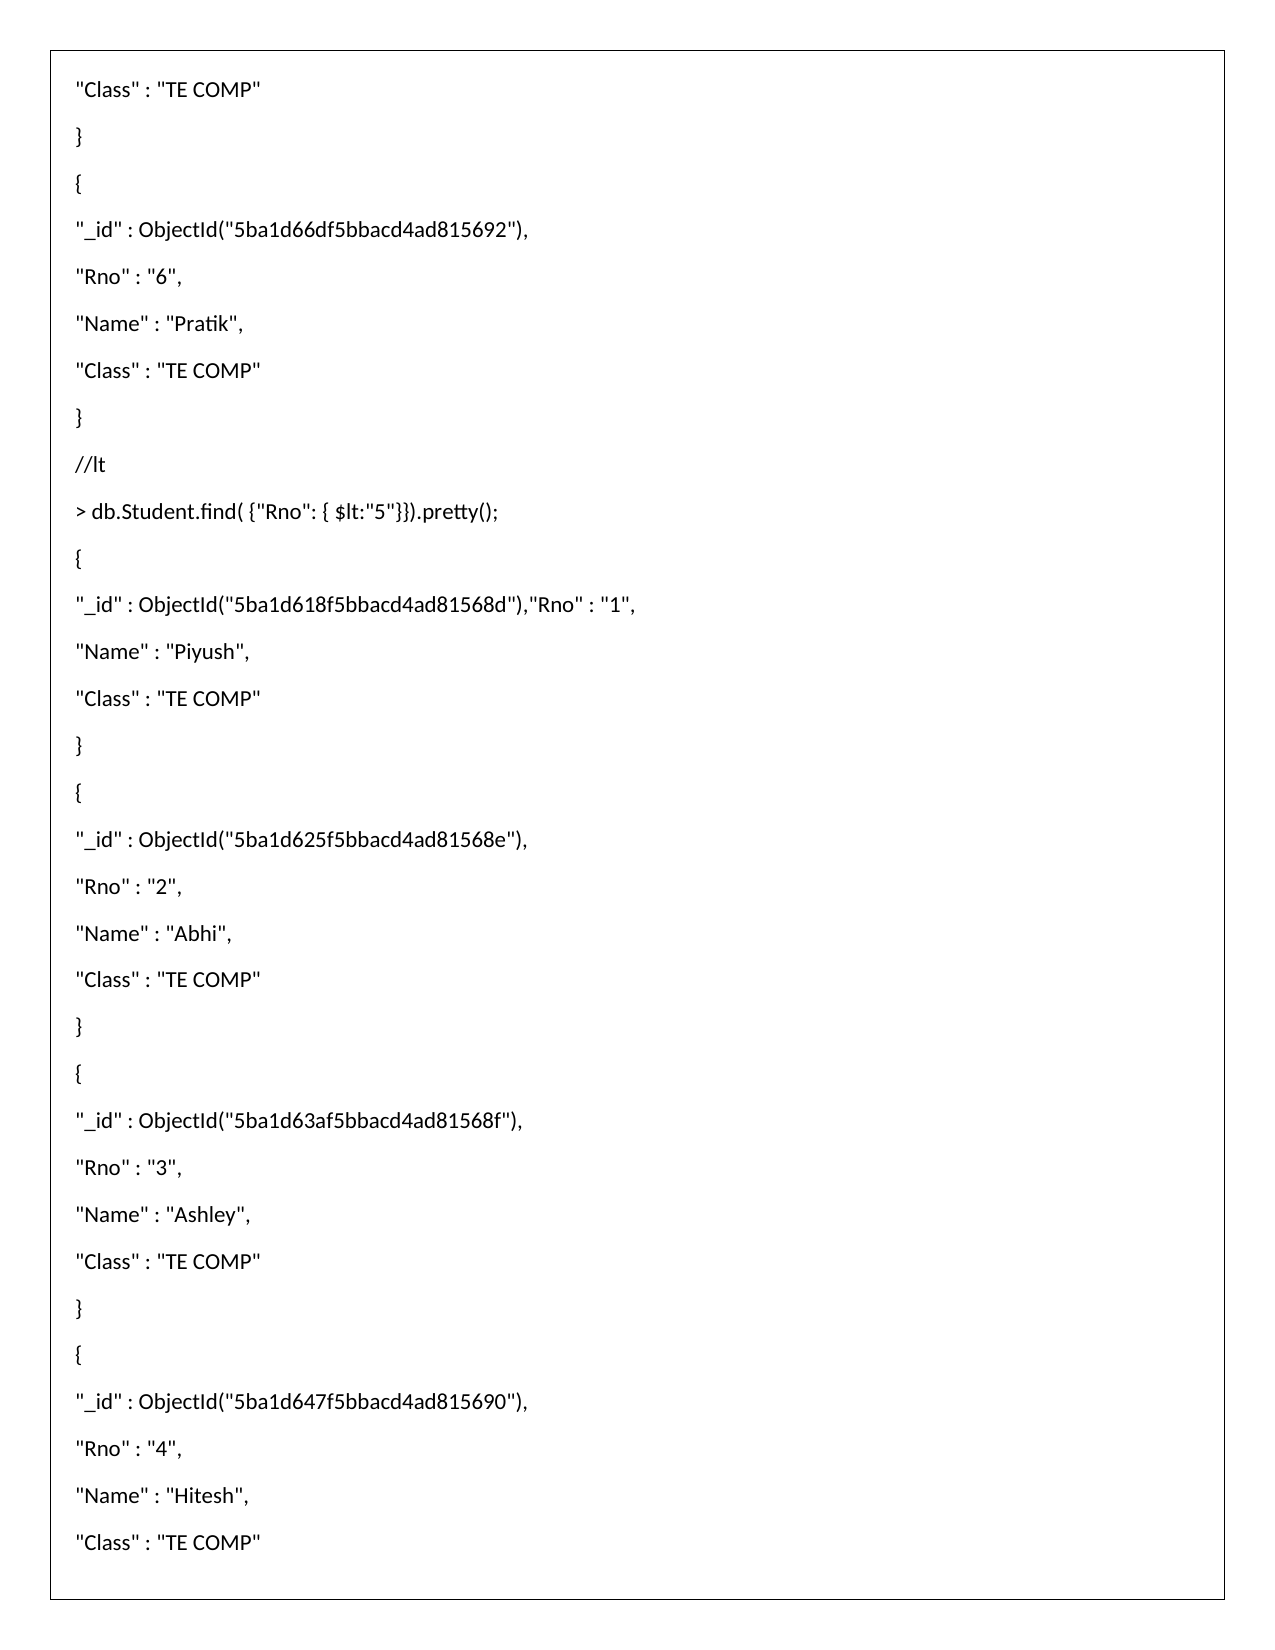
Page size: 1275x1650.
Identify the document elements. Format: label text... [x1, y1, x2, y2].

text { [75, 544, 1200, 572]
text { [75, 778, 1200, 806]
text "Rno" : "3", [75, 1153, 1200, 1181]
text "Name" : "Piyush", [75, 637, 1200, 666]
text { [75, 1059, 1200, 1087]
text } [75, 731, 1200, 759]
text { [75, 1341, 1200, 1369]
text "_id" : ObjectId("5ba1d647f5bbacd4ad815690"), [75, 1387, 1200, 1416]
text > db.Student.find( {"Rno": { $lt:"5"}}).pretty(); [75, 497, 1200, 525]
text } [75, 1294, 1200, 1322]
text "Class" : "TE COMP" [75, 684, 1200, 712]
text } [75, 1012, 1200, 1041]
text "Class" : "TE COMP" [75, 966, 1200, 994]
text "Name" : "Hitesh", [75, 1481, 1200, 1509]
text "Rno" : "2", [75, 872, 1200, 900]
text "Name" : "Ashley", [75, 1200, 1200, 1228]
text "Class" : "TE COMP" [75, 356, 1200, 384]
text "_id" : ObjectId("5ba1d66df5bbacd4ad815692"), [75, 216, 1200, 244]
text { [75, 169, 1200, 197]
text "_id" : ObjectId("5ba1d618f5bbacd4ad81568d"),"Rno" : "1", [75, 591, 1200, 619]
text //lt [75, 450, 1200, 478]
text "_id" : ObjectId("5ba1d625f5bbacd4ad81568e"), [75, 825, 1200, 853]
text "_id" : ObjectId("5ba1d63af5bbacd4ad81568f"), [75, 1106, 1200, 1134]
text "Rno" : "6", [75, 262, 1200, 291]
text "Rno" : "4", [75, 1434, 1200, 1462]
text "Class" : "TE COMP" [75, 1528, 1200, 1556]
text "Name" : "Pratik", [75, 309, 1200, 337]
text "Class" : "TE COMP" [75, 75, 1200, 103]
text } [75, 122, 1200, 150]
text } [75, 403, 1200, 431]
text "Class" : "TE COMP" [75, 1247, 1200, 1275]
text "Name" : "Abhi", [75, 919, 1200, 947]
